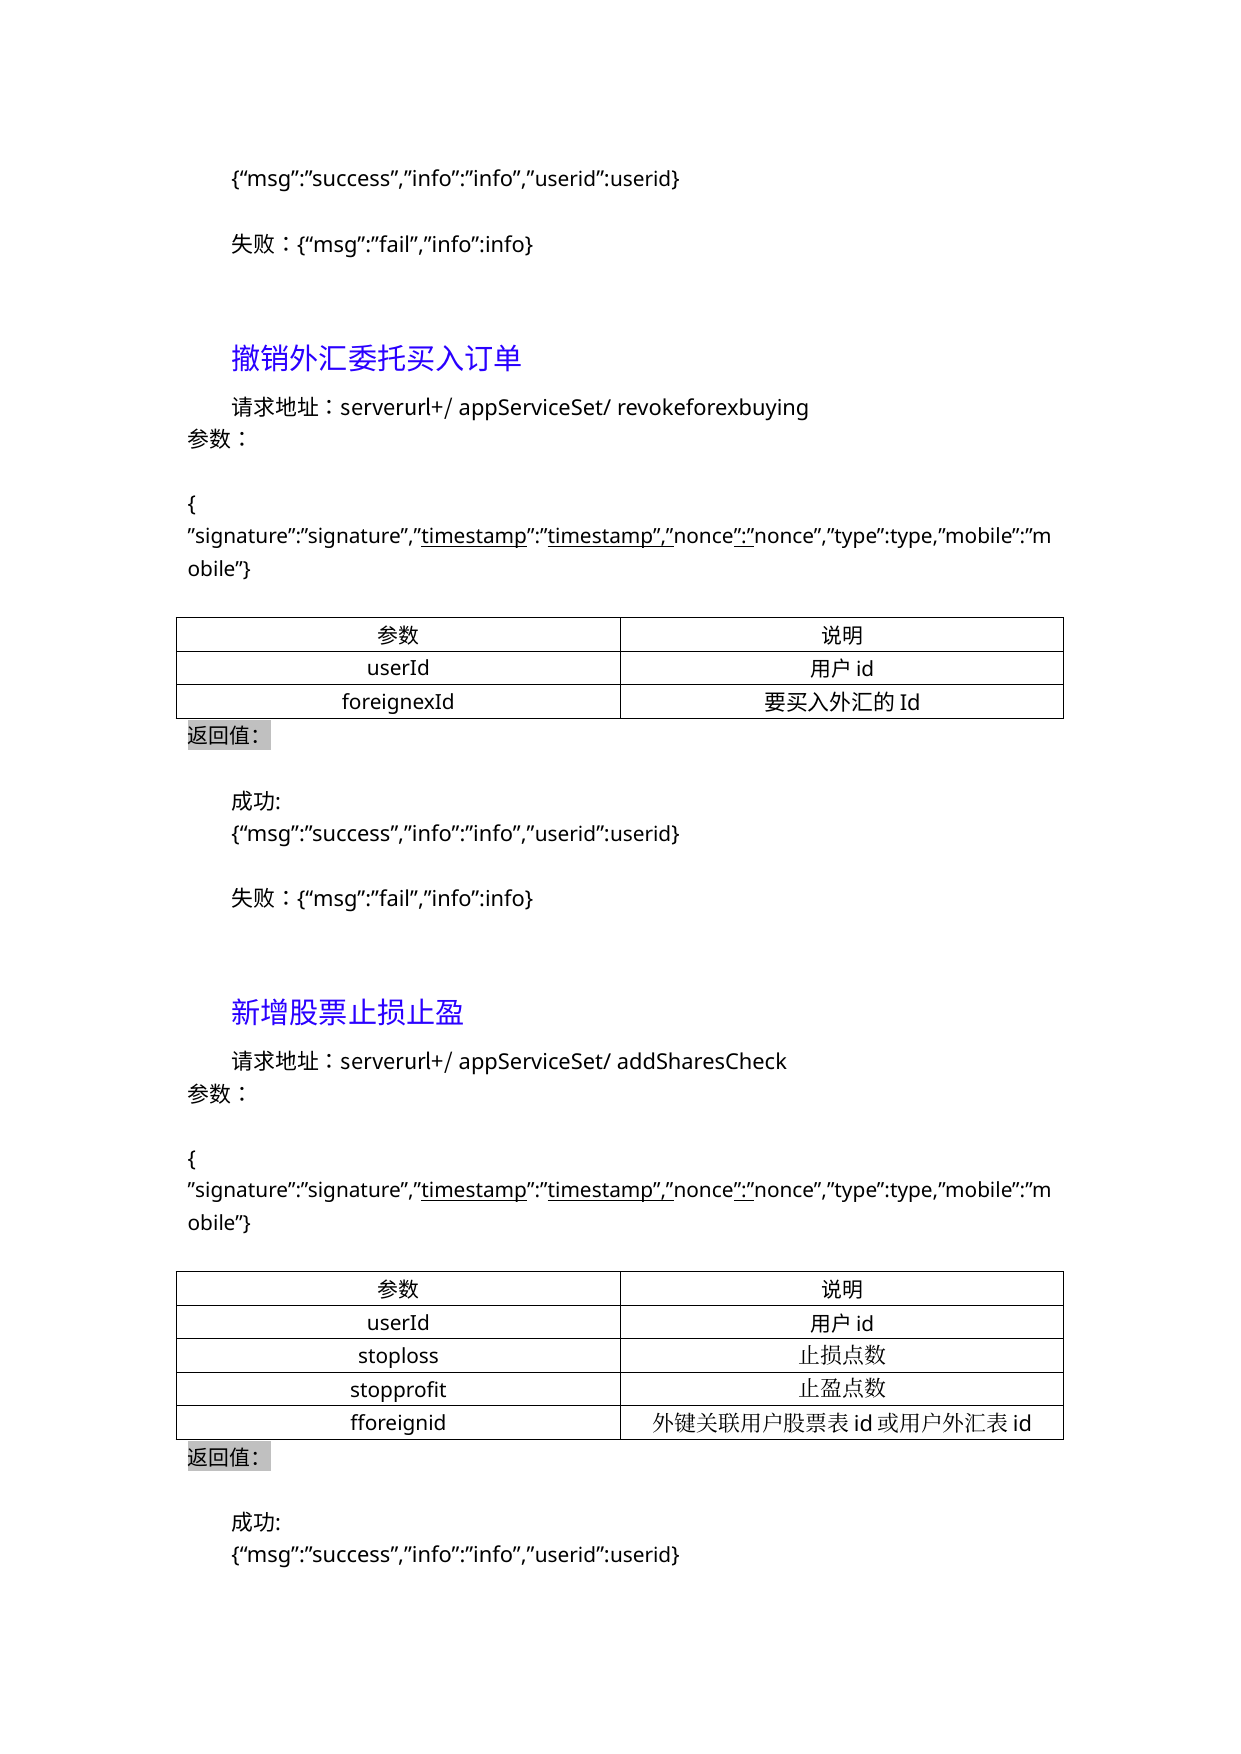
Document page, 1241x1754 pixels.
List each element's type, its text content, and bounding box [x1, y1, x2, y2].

table_header 说明 [621, 618, 1063, 651]
text 成功: [187, 1505, 1053, 1537]
table_cell 用户id [621, 1306, 1063, 1338]
table_header 参数 [177, 1272, 620, 1305]
text 失败：{“msg”:”fail”,”info”:info} [187, 881, 1053, 914]
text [187, 454, 1053, 584]
table_cell 止损点数 [621, 1339, 1063, 1372]
text {“msg”:”success”,”info”:”info”,”userid”:userid} [187, 162, 1053, 194]
table_cell 外键关联用户股票表id或用户外汇表id [621, 1406, 1063, 1439]
table_cell stoploss [177, 1339, 620, 1372]
text 失败：{“msg”:”fail”,”info”:info} [187, 227, 1053, 259]
text 请求地址：serverurl+/ appServiceSet/ addSharesCheck [231, 1044, 1053, 1076]
table_cell 用户id [621, 652, 1063, 684]
table_cell userId [177, 652, 620, 684]
text 返回值： [187, 719, 1053, 751]
text {“msg”:”success”,”info”:”info”,”userid”:userid} [187, 1537, 1053, 1570]
text 参数： [187, 1076, 1053, 1109]
table_cell 要买入外汇的Id [621, 685, 1063, 718]
table_header 参数 [177, 618, 620, 651]
text {“msg”:”success”,”info”:”info”,”userid”:userid} [187, 816, 1053, 849]
text 请求地址：serverurl+/ appServiceSet/ revokeforexbuying [231, 389, 1053, 422]
table_cell 止盈点数 [621, 1373, 1063, 1405]
table_cell userId [177, 1306, 620, 1338]
table_cell foreignexId [177, 685, 620, 718]
table_cell fforeignid [177, 1406, 620, 1439]
text 返回值： [187, 1440, 1053, 1472]
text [187, 1109, 1053, 1239]
text 新增股票止损止盈 [231, 979, 1053, 1044]
table_header 说明 [621, 1272, 1063, 1305]
table_cell stopprofit [177, 1373, 620, 1405]
text 撤销外汇委托买入订单 [231, 324, 1053, 389]
text 参数： [187, 422, 1053, 454]
text 成功: [187, 784, 1053, 816]
